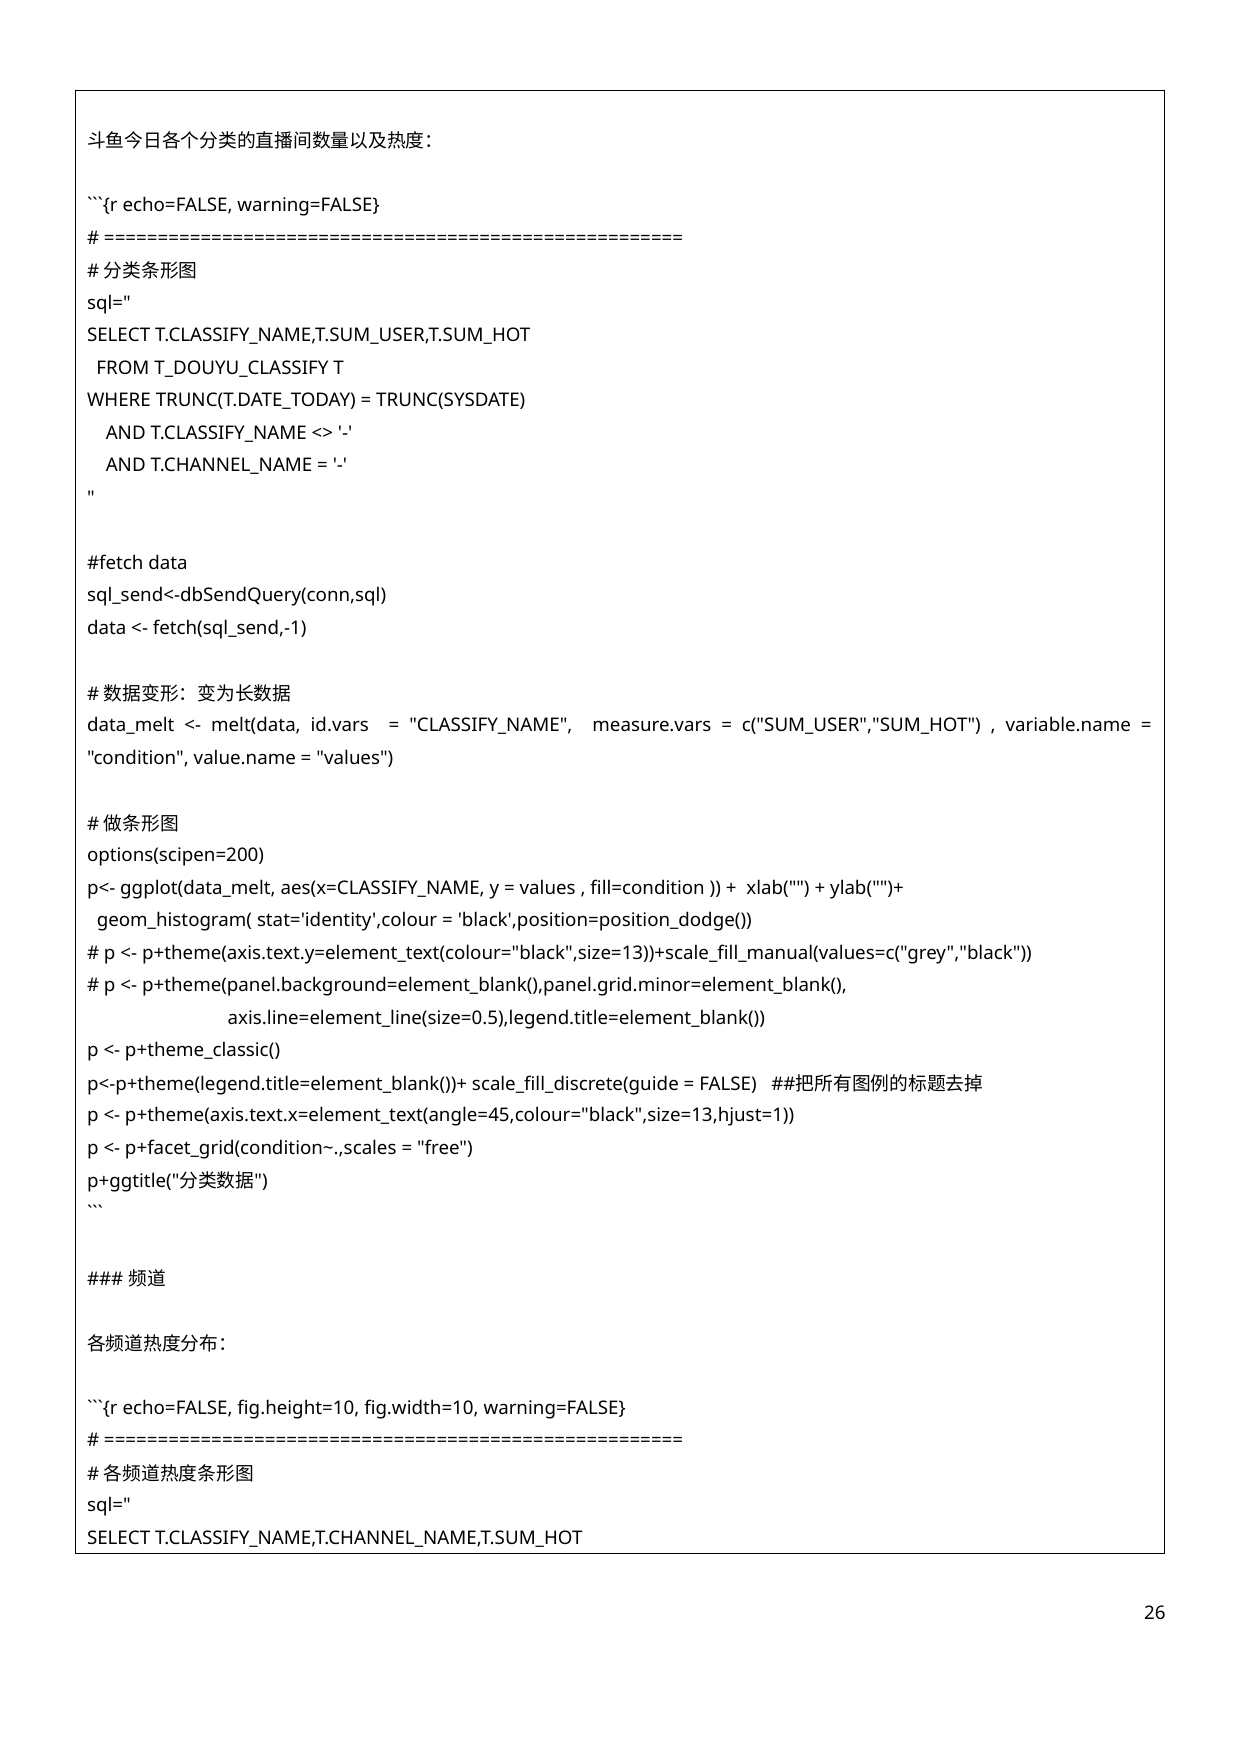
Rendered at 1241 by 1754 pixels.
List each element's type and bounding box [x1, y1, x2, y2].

table_header [76, 91, 1164, 1553]
